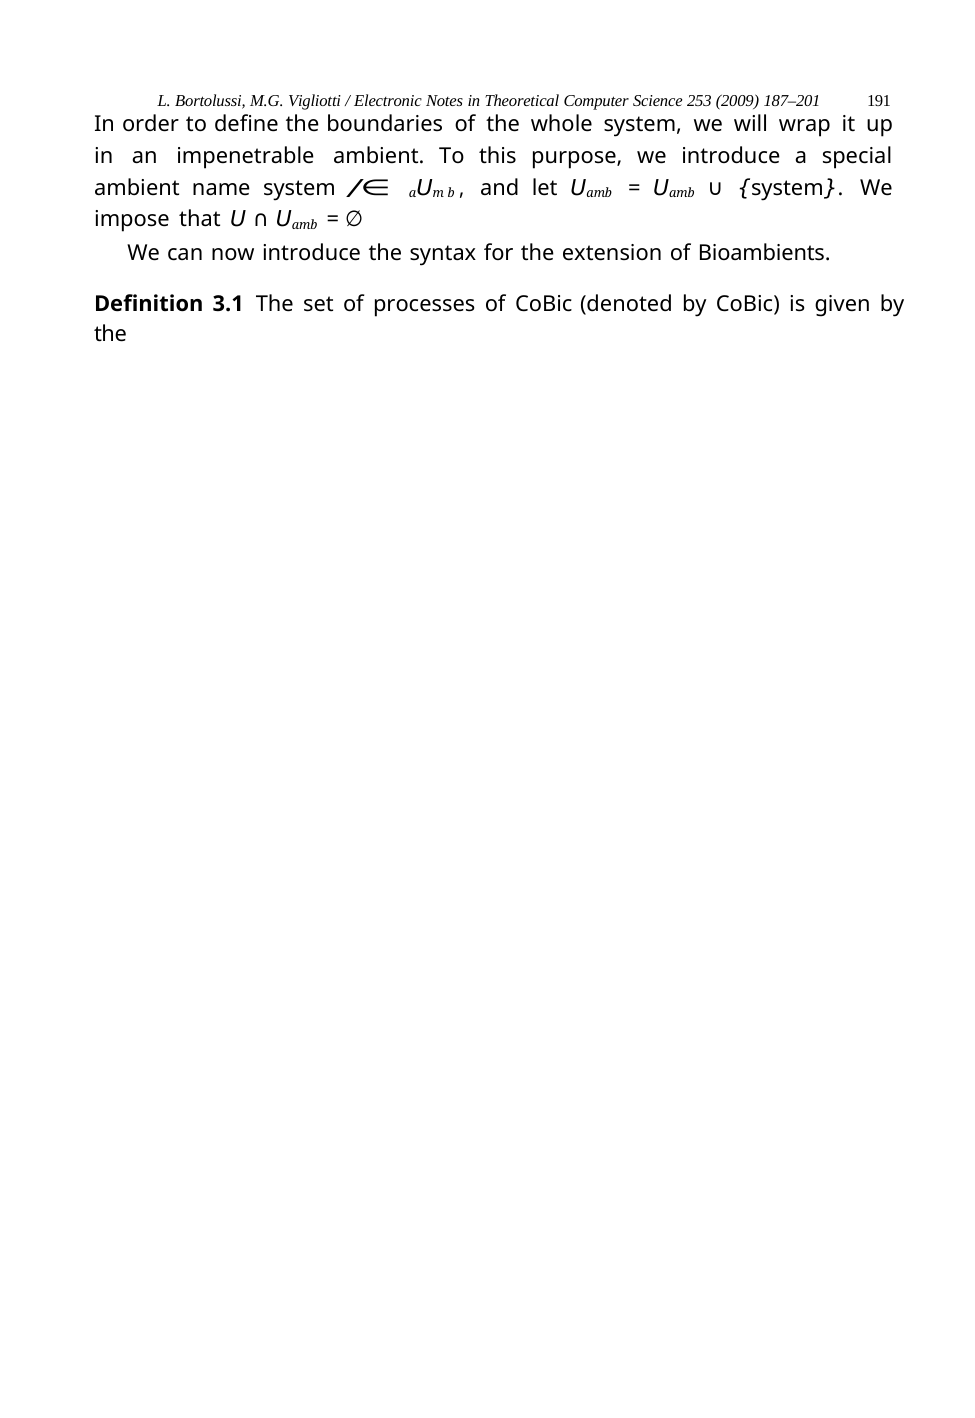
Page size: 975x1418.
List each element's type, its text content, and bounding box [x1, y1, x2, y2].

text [94, 108, 893, 233]
text Definition 3.1 The set of processes of CoBic (denoted by CoBic) is given by the [94, 288, 904, 347]
text We can now introduce the syntax for the extension of Bioambients. [127, 237, 904, 267]
